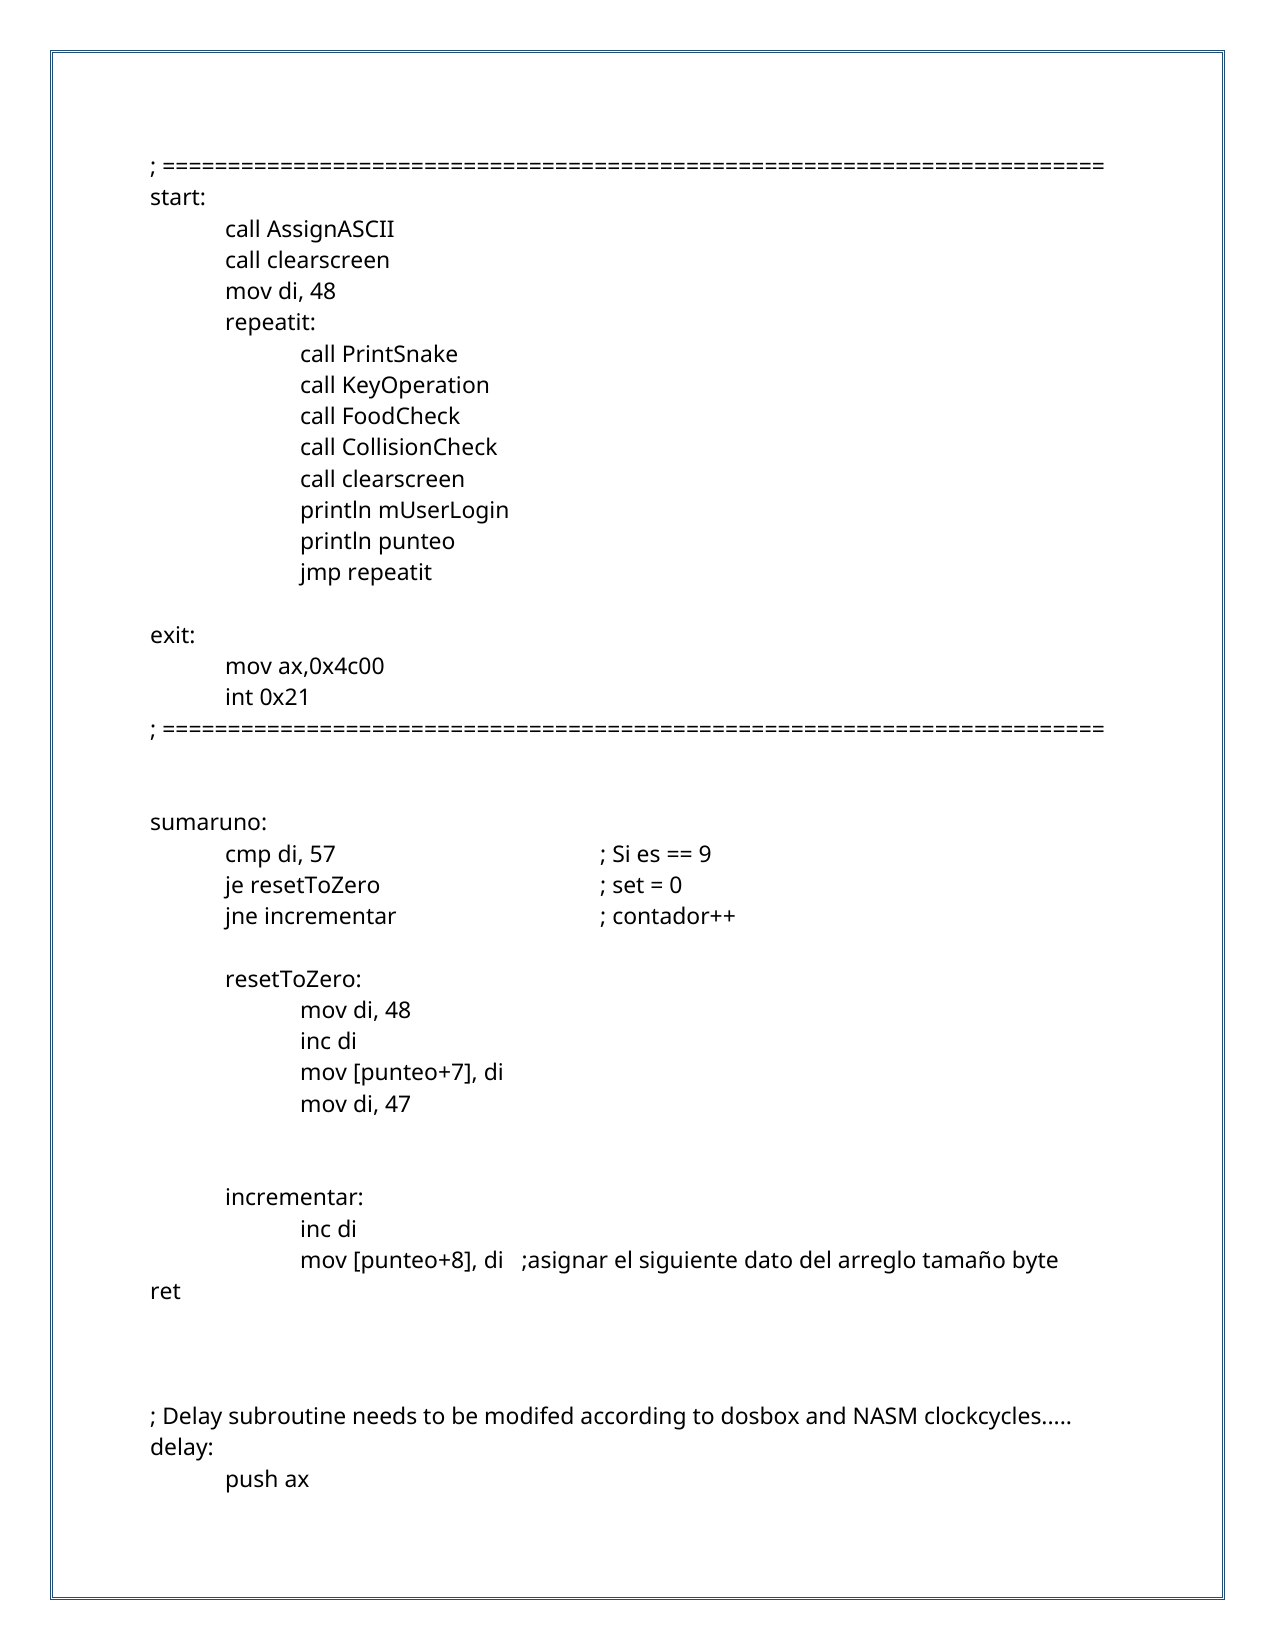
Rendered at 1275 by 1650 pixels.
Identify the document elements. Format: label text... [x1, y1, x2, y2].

text exit: [150, 619, 1125, 650]
text call FoodCheck [150, 400, 1125, 431]
text repeatit: [150, 306, 1125, 337]
text call clearscreen [150, 244, 1125, 275]
text ; ======================================================================== [150, 712, 1125, 744]
text mov [punteo+7], di [150, 1056, 1125, 1087]
text start: [150, 181, 1125, 212]
text incrementar: [150, 1181, 1125, 1212]
text jmp repeatit [150, 556, 1125, 587]
text je resetToZero ; set = 0 [150, 869, 1125, 900]
text inc di [150, 1025, 1125, 1056]
text call KeyOperation [150, 369, 1125, 400]
text mov ax,0x4c00 [150, 650, 1125, 681]
text mov di, 48 [150, 994, 1125, 1025]
text call PrintSnake [150, 337, 1125, 369]
text int 0x21 [150, 681, 1125, 712]
text ; ======================================================================== [150, 150, 1125, 181]
text delay: [150, 1431, 1125, 1462]
text resetToZero: [150, 962, 1125, 994]
text ret [150, 1275, 1125, 1306]
text println punteo [150, 525, 1125, 556]
text mov di, 47 [150, 1087, 1125, 1119]
text sumaruno: [150, 806, 1125, 837]
text call CollisionCheck [150, 431, 1125, 462]
text inc di [150, 1212, 1125, 1244]
text push ax [150, 1462, 1125, 1494]
text call AssignASCII [150, 212, 1125, 244]
text ; Delay subroutine needs to be modifed according to dosbox and NASM clockcycles..... [150, 1400, 1125, 1431]
text mov di, 48 [150, 275, 1125, 306]
text mov [punteo+8], di ;asignar el siguiente dato del arreglo tamaño byte [150, 1244, 1125, 1275]
text cmp di, 57 ; Si es == 9 [150, 837, 1125, 869]
text println mUserLogin [150, 494, 1125, 525]
text call clearscreen [150, 462, 1125, 494]
text jne incrementar ; contador++ [150, 900, 1125, 931]
